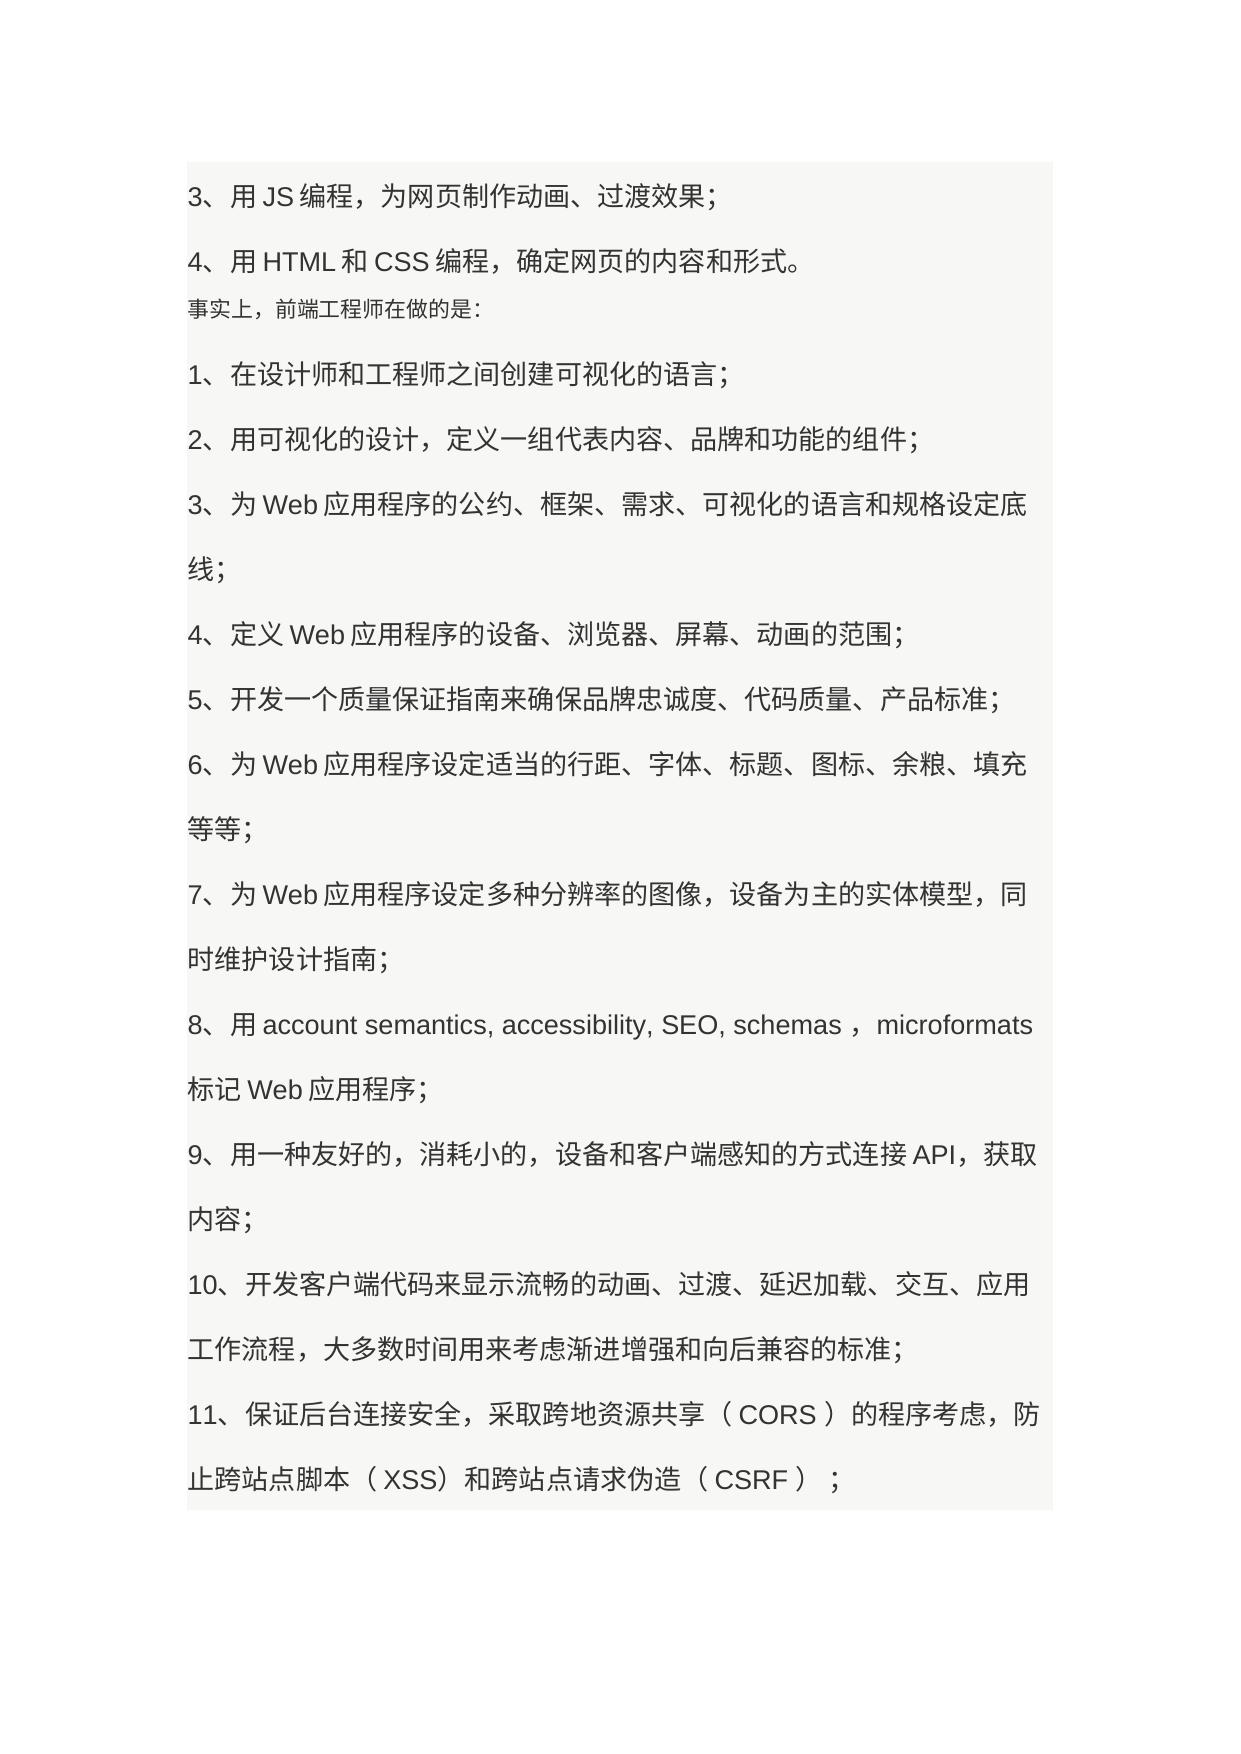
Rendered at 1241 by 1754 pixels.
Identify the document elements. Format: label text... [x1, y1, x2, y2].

text 事实上，前端工程师在做的是： [187, 292, 1053, 324]
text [187, 162, 1053, 292]
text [187, 340, 1053, 1510]
